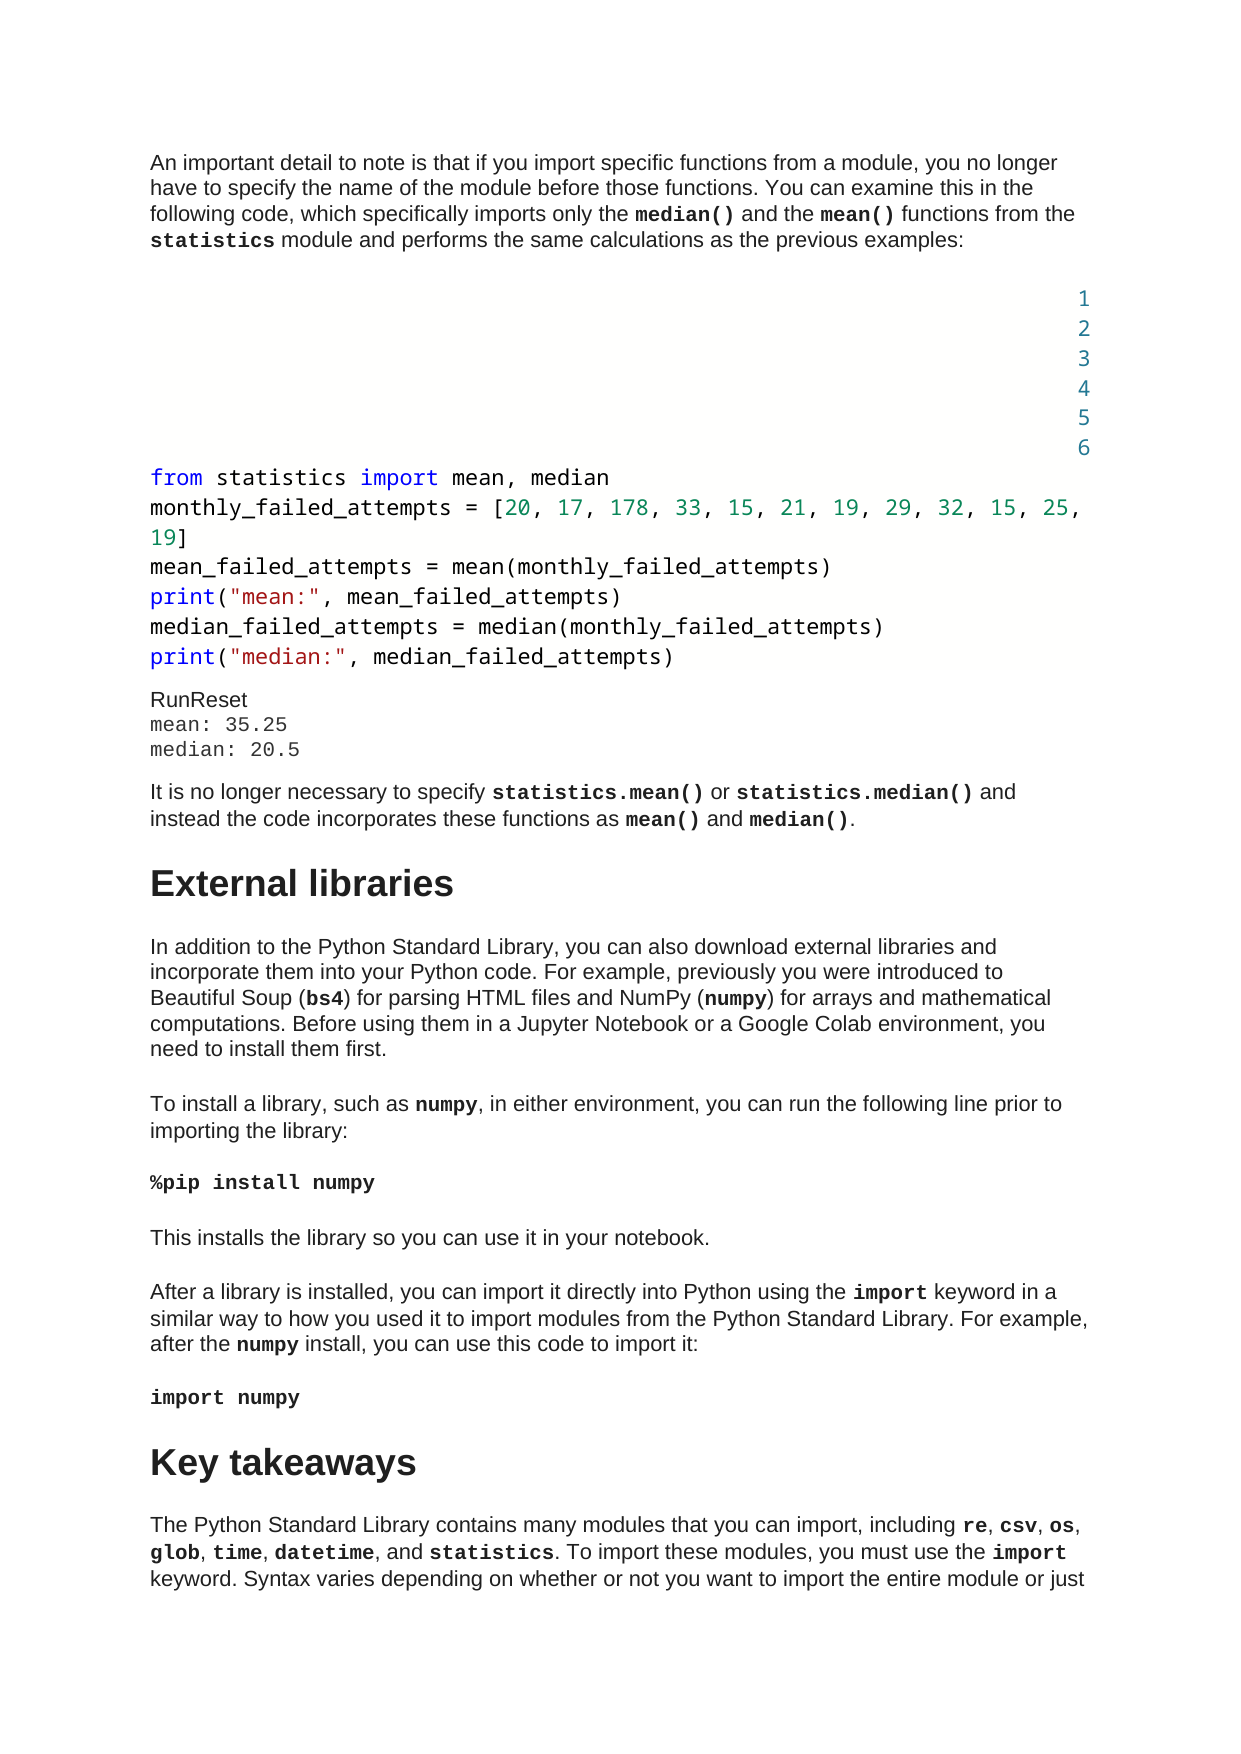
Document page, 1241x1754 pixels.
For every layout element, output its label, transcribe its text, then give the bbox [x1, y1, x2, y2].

text RunReset [150, 687, 1090, 712]
text 3 [150, 343, 1090, 372]
text External libraries [150, 862, 1090, 905]
text median_failed_attempts = median(monthly_failed_attempts) [150, 611, 1090, 641]
text In addition to the Python Standard Library, you can also download external libraries and incorporate them into your Python code. For example, previously you were introduced to Beautiful Soup (bs4) for parsing HTML files and NumPy (numpy) for arrays and mathematical computations. Before using them in a Jupyter Notebook or a Google Colab environment, you need to install them first. [150, 934, 1090, 1062]
text 2 [150, 313, 1090, 343]
text 6 [150, 432, 1090, 462]
text After a library is installed, you can import it directly into Python using the import keyword in a similar way to how you used it to import modules from the Python Standard Library. For example, after the numpy install, you can use this code to import it: [150, 1279, 1090, 1358]
text from statistics import mean, median [150, 462, 1090, 492]
text 4 [150, 372, 1090, 402]
text An important detail to note is that if you import specific functions from a module, you no longer have to specify the name of the module before those functions. You can examine this in the following code, which specifically imports only the median() and the mean() functions from the statistics module and performs the same calculations as the previous examples: [150, 150, 1090, 254]
text To install a library, such as numpy, in either environment, you can run the following line prior to importing the library: [150, 1091, 1090, 1143]
text print("median:", median_failed_attempts) [150, 641, 1090, 670]
text mean_failed_attempts = mean(monthly_failed_attempts) [150, 551, 1090, 581]
text %pip install numpy [150, 1172, 1090, 1196]
text import numpy [150, 1387, 1090, 1411]
text Key takeaways [150, 1440, 1090, 1483]
text This installs the library so you can use it in your notebook. [150, 1225, 1090, 1250]
text print("mean:", mean_failed_attempts) [150, 581, 1090, 611]
text 5 [150, 402, 1090, 432]
text 1 [150, 283, 1090, 313]
text mean: 35.25 [150, 712, 1090, 737]
text monthly_failed_attempts = [20, 17, 178, 33, 15, 21, 19, 29, 32, 15, 25, 19] [150, 492, 1090, 551]
text It is no longer necessary to specify statistics.mean() or statistics.median() and instead the code incorporates these functions as mean() and median(). [150, 779, 1090, 832]
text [150, 1512, 1090, 1591]
text median: 20.5 [150, 737, 1090, 762]
